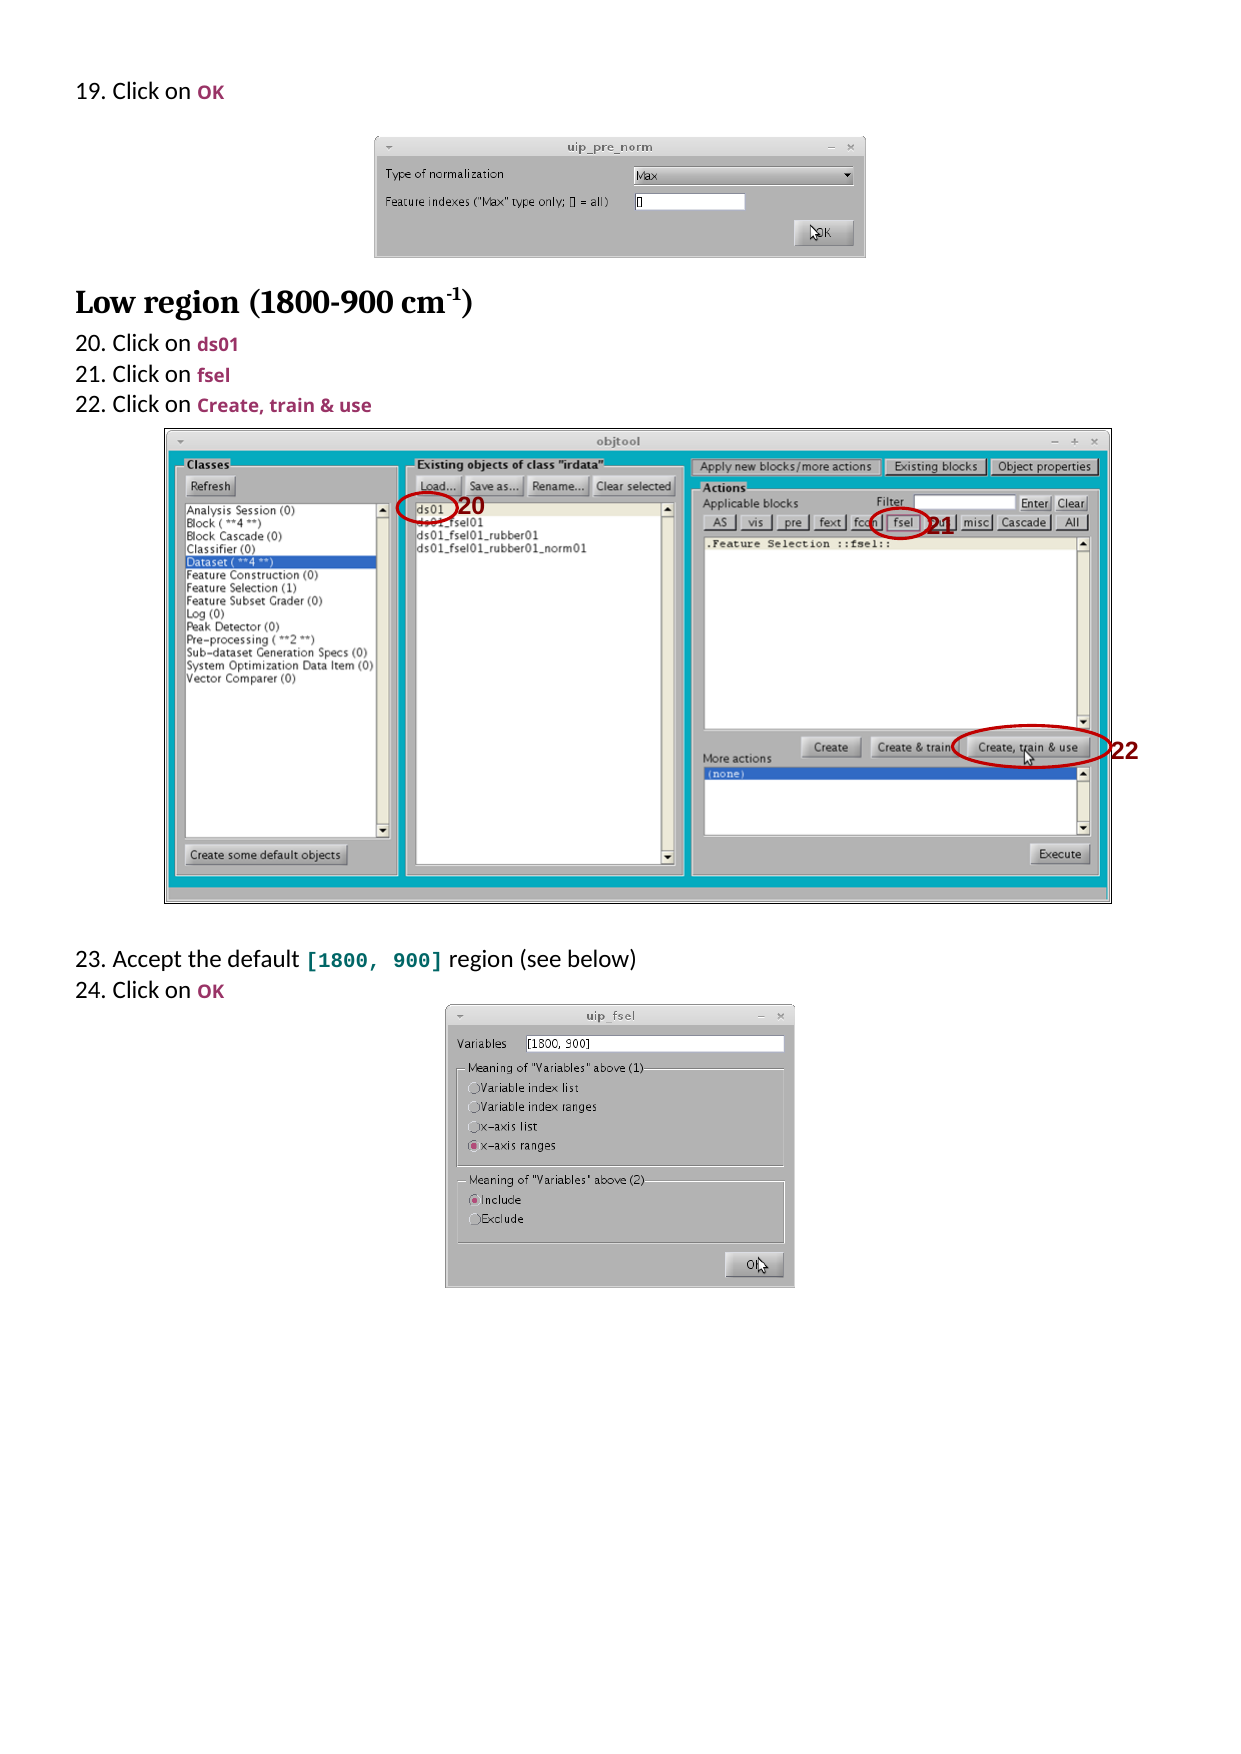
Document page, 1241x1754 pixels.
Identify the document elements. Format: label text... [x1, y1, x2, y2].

picture [955, 728, 1109, 765]
list Click on OK [75, 75, 1165, 106]
list Click on ds01 [75, 328, 1165, 358]
list Click on fsel [75, 358, 1165, 389]
list Accept the default [1800, 900] region (see below) [75, 943, 1165, 974]
list Click on Create, train & use [75, 389, 1165, 419]
picture [445, 1004, 795, 1288]
subtitle Low region (1800-900 cm-1) [75, 283, 1165, 321]
list Click on OK [75, 974, 1165, 1004]
picture [374, 136, 866, 258]
picture [165, 429, 1111, 903]
